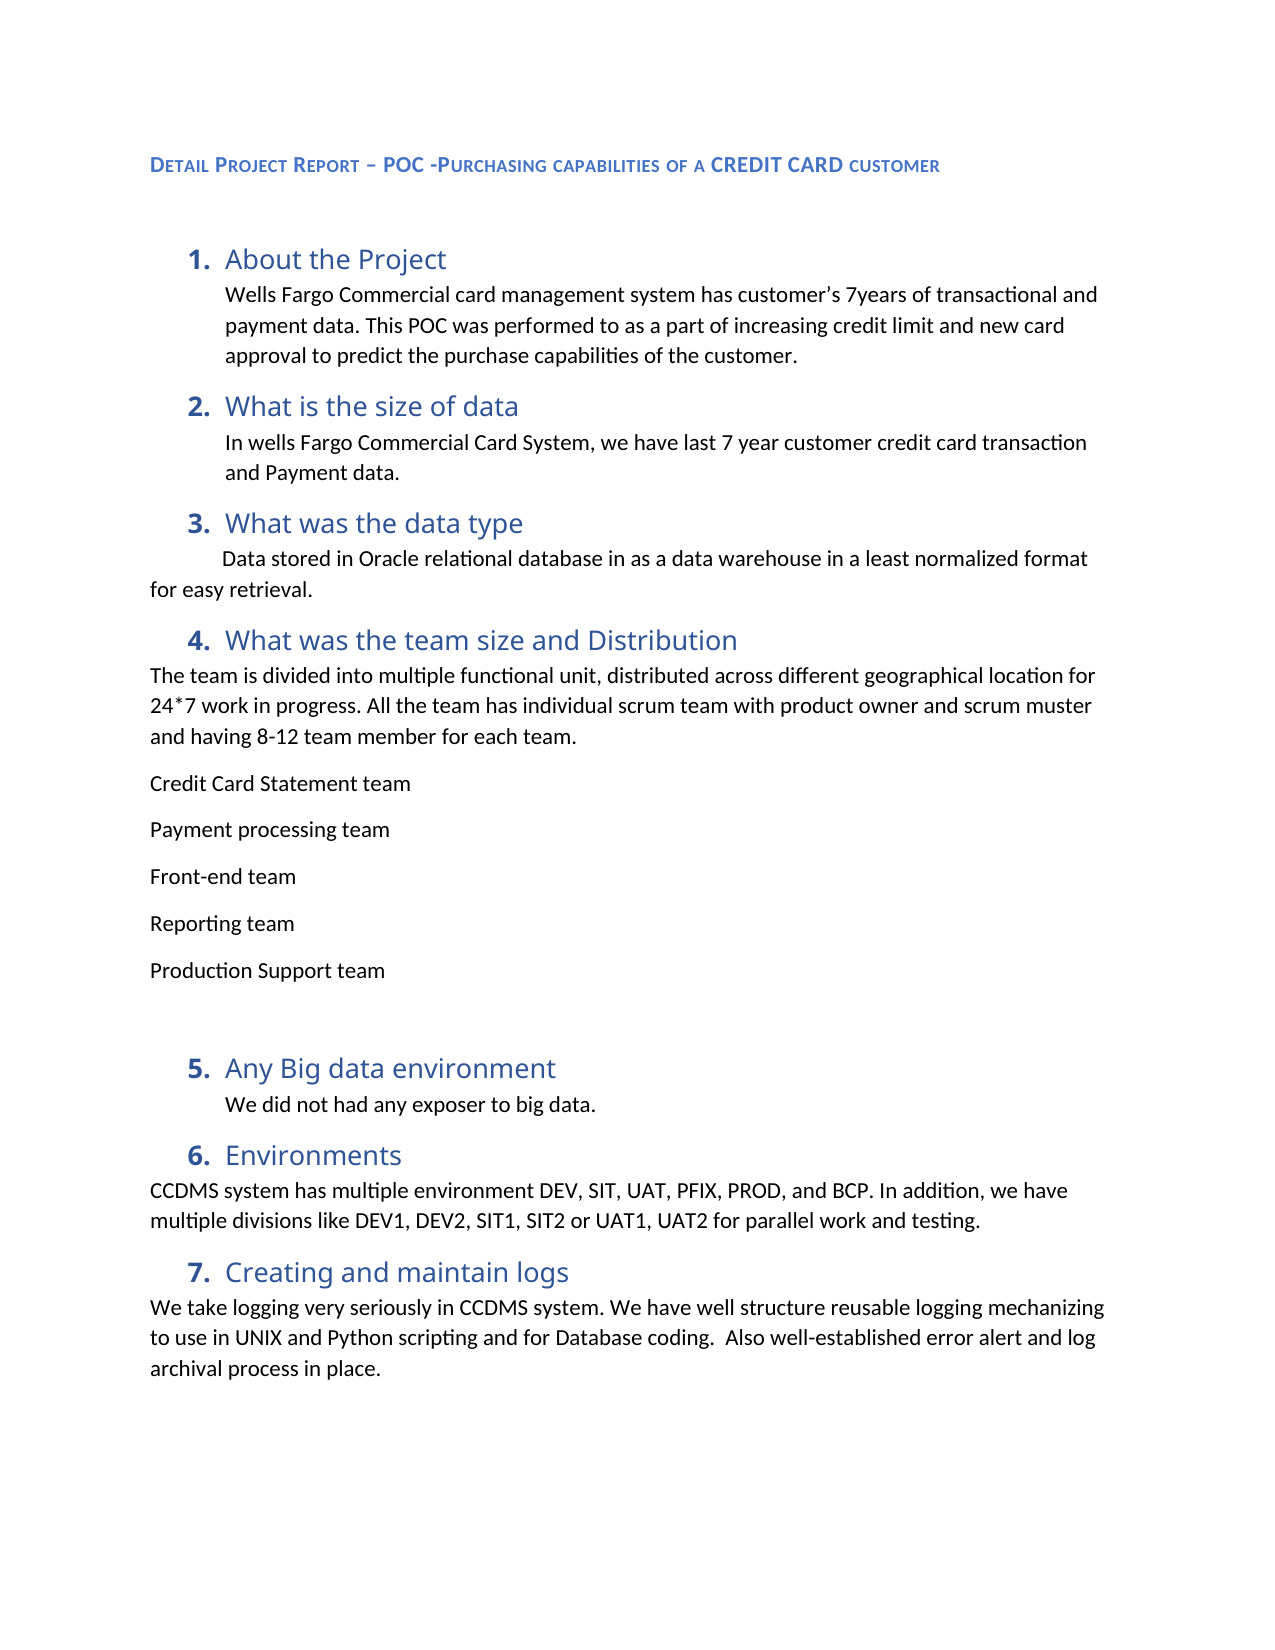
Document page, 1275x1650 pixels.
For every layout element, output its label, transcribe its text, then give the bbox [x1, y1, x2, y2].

text Data stored in Oracle relational database in as a data warehouse in a least normalized format for easy retrieval. [150, 544, 1125, 603]
text The team is divided into multiple functional unit, distributed across different geographical location for 24*7 work in progress. All the team has individual scrum team with product owner and scrum muster and having 8-12 team member for each team. [150, 661, 1125, 750]
subtitle What was the team size and Distribution [187, 622, 1125, 658]
subtitle About the Project [187, 241, 1125, 278]
text In wells Fargo Commercial Card System, we have last 7 year customer credit card transaction and Payment data. [225, 428, 1125, 486]
subtitle What is the size of data [187, 388, 1125, 425]
text Payment processing team [150, 816, 1125, 844]
text Credit Card Statement team [150, 769, 1125, 797]
text We take logging very seriously in CCDMS system. We have well structure reusable logging mechanizing to use in UNIX and Python scripting and for Database coding. Also well-established error alert and log archival process in place. [150, 1293, 1125, 1382]
text Production Support team [150, 956, 1125, 984]
text CCDMS system has multiple environment DEV, SIT, UAT, PFIX, PROD, and BCP. In addition, we have multiple divisions like DEV1, DEV2, SIT1, SIT2 or UAT1, UAT2 for parallel work and testing. [150, 1176, 1125, 1235]
text Front-end team [150, 862, 1125, 891]
subtitle Any Big data environment [187, 1050, 1125, 1087]
subtitle What was the data type [187, 505, 1125, 542]
text We did not had any exposer to big data. [225, 1090, 1125, 1118]
text Reporting team [150, 909, 1125, 937]
subtitle Creating and maintain logs [187, 1253, 1125, 1290]
text Detail Project Report – POC -Purchasing capabilities of a CREDIT CARD customer [150, 150, 1125, 178]
list Wells Fargo Commercial card management system has customer’s 7years of transactional and payment data. This POC was performed to as a part of increasing credit limit and new card approval to predict the purchase capabilities of the customer. [225, 281, 1125, 369]
subtitle Environments [187, 1137, 1125, 1173]
